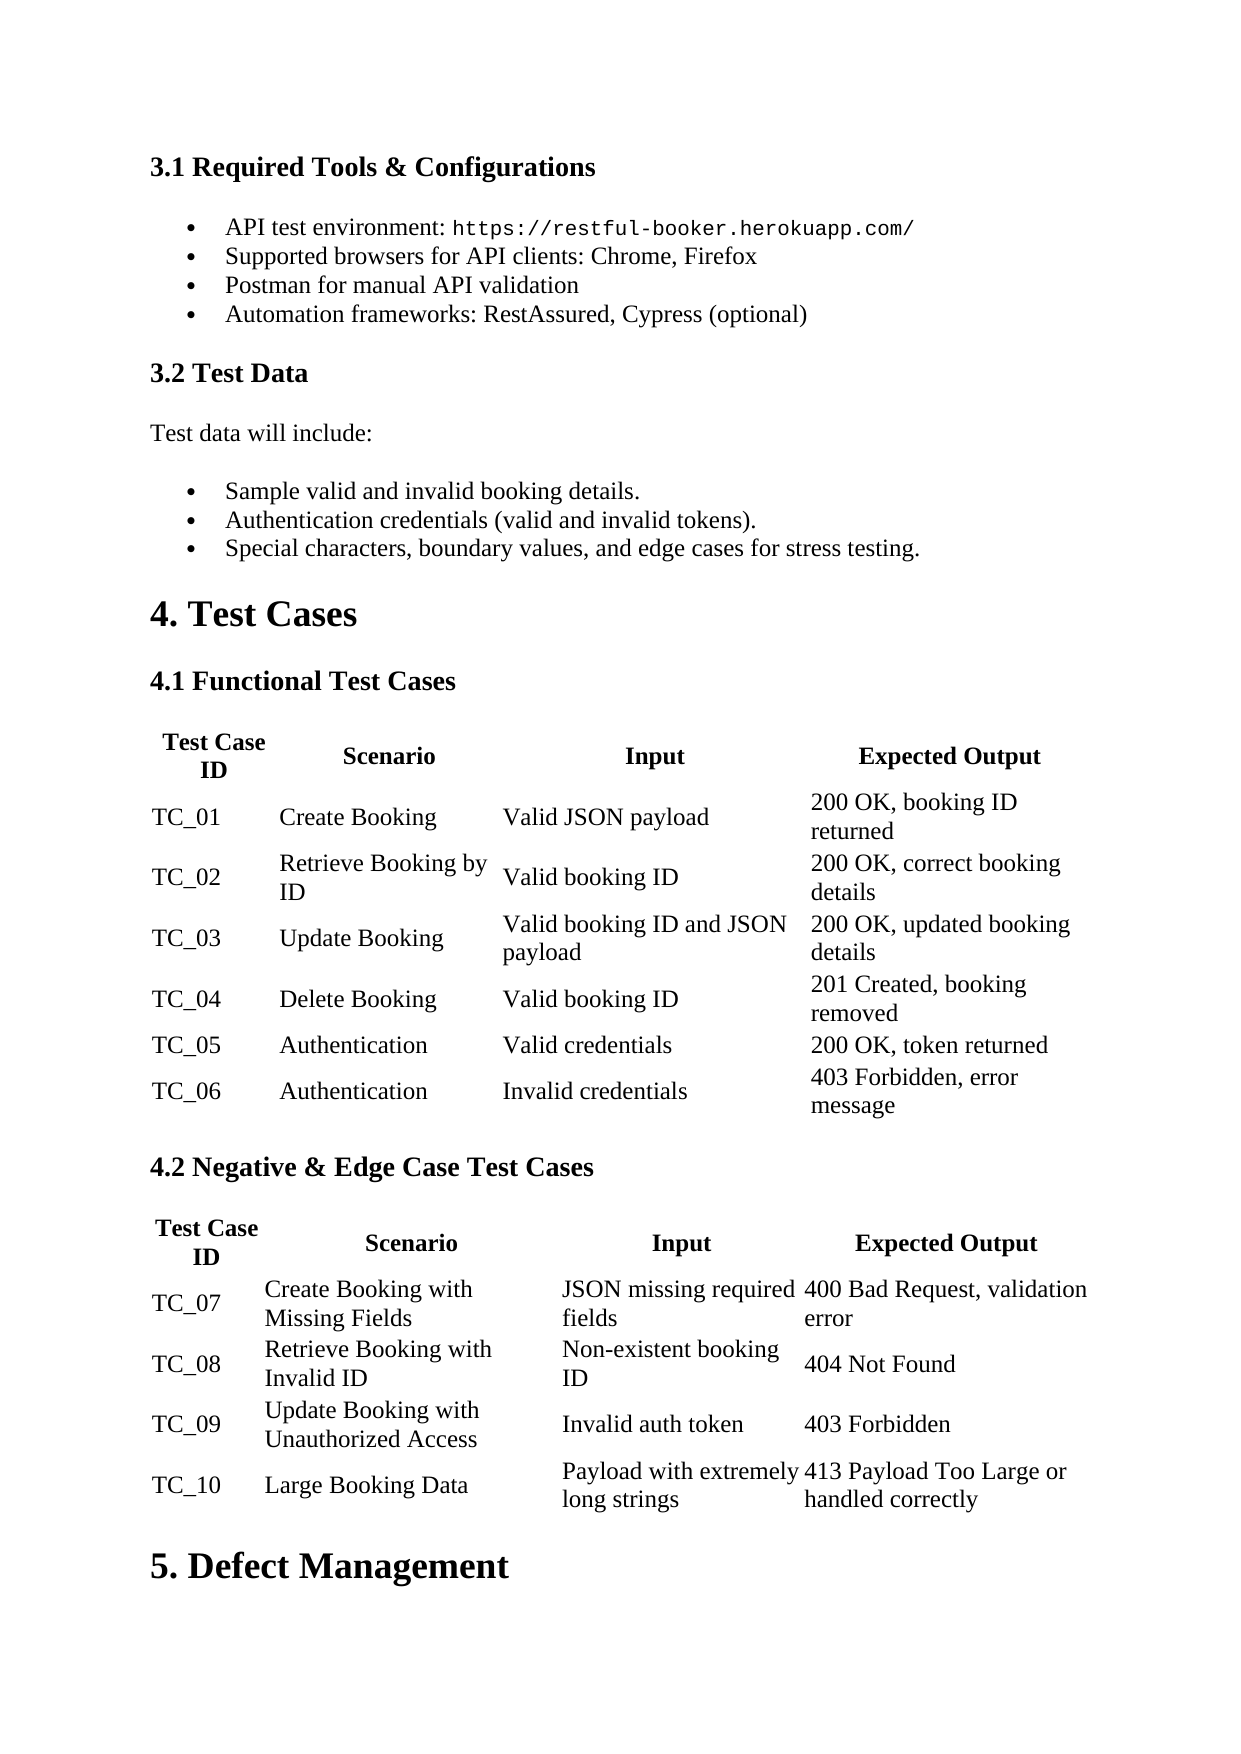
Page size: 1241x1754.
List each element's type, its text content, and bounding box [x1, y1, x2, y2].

table_header Test Case ID [150, 1212, 263, 1272]
table_cell Retrieve Booking with Invalid ID [263, 1333, 560, 1393]
table_cell Retrieve Booking by ID [278, 847, 501, 907]
table_header Input [560, 1212, 802, 1272]
table_cell TC_03 [150, 907, 277, 968]
table_header Input [501, 725, 809, 786]
table_cell Update Booking with Unauthorized Access [263, 1394, 560, 1454]
table_cell Create Booking with Missing Fields [263, 1272, 560, 1333]
table_cell Valid booking ID [501, 968, 809, 1028]
table_cell Create Booking [278, 786, 501, 847]
list Special characters, boundary values, and edge cases for stress testing. [187, 533, 1090, 562]
table_cell 200 OK, correct booking details [809, 847, 1090, 907]
table_cell 200 OK, updated booking details [809, 907, 1090, 968]
table_cell TC_02 [150, 847, 277, 907]
text 4. Test Cases [150, 591, 1090, 634]
table_cell 200 OK, booking ID returned [809, 786, 1090, 847]
table_cell Delete Booking [278, 968, 501, 1028]
table_cell Valid booking ID and JSON payload [501, 907, 809, 968]
list Authentication credentials (valid and invalid tokens). [187, 505, 1090, 533]
table_cell TC_05 [150, 1029, 277, 1060]
table_cell 200 OK, token returned [809, 1029, 1090, 1060]
list Automation frameworks: RestAssured, Cypress (optional) [187, 299, 1090, 327]
text 3.2 Test Data [150, 357, 1090, 389]
table_cell Update Booking [278, 907, 501, 968]
table_header Expected Output [809, 725, 1090, 786]
text 4.2 Negative & Edge Case Test Cases [150, 1150, 1090, 1182]
table_cell TC_04 [150, 968, 277, 1028]
list Sample valid and invalid booking details. [187, 476, 1090, 505]
table_cell 403 Forbidden, error message [809, 1060, 1090, 1121]
list API test environment: https://restful-booker.herokuapp.com/ [187, 212, 1090, 241]
table_cell 404 Not Found [803, 1333, 1090, 1393]
text Test data will include: [150, 418, 1090, 447]
table_cell 201 Created, booking removed [809, 968, 1090, 1028]
table_header Test Case ID [150, 725, 277, 786]
table_cell JSON missing required fields [560, 1272, 802, 1333]
table_cell TC_09 [150, 1394, 263, 1454]
table_cell Invalid credentials [501, 1060, 809, 1121]
table_cell Payload with extremely long strings [560, 1454, 802, 1515]
table_cell Valid JSON payload [501, 786, 809, 847]
table_cell TC_06 [150, 1060, 277, 1121]
table_cell Large Booking Data [263, 1454, 560, 1515]
text 3.1 Required Tools & Configurations [150, 150, 1090, 182]
table_cell 413 Payload Too Large or handled correctly [803, 1454, 1090, 1515]
table_header Expected Output [803, 1212, 1090, 1272]
table_cell Authentication [278, 1029, 501, 1060]
table_cell 403 Forbidden [803, 1394, 1090, 1454]
table_header Scenario [278, 725, 501, 786]
table_cell Valid credentials [501, 1029, 809, 1060]
table_cell TC_10 [150, 1454, 263, 1515]
text 4.1 Functional Test Cases [150, 664, 1090, 696]
table_cell TC_01 [150, 786, 277, 847]
table_cell TC_07 [150, 1272, 263, 1333]
table_cell 400 Bad Request, validation error [803, 1272, 1090, 1333]
table_cell Authentication [278, 1060, 501, 1121]
table_cell Valid booking ID [501, 847, 809, 907]
table_cell Invalid auth token [560, 1394, 802, 1454]
text 5. Defect Management [150, 1544, 1090, 1587]
table_cell Non-existent booking ID [560, 1333, 802, 1393]
table_header Scenario [263, 1212, 560, 1272]
list Postman for manual API validation [187, 270, 1090, 299]
list Supported browsers for API clients: Chrome, Firefox [187, 241, 1090, 270]
table_cell TC_08 [150, 1333, 263, 1393]
